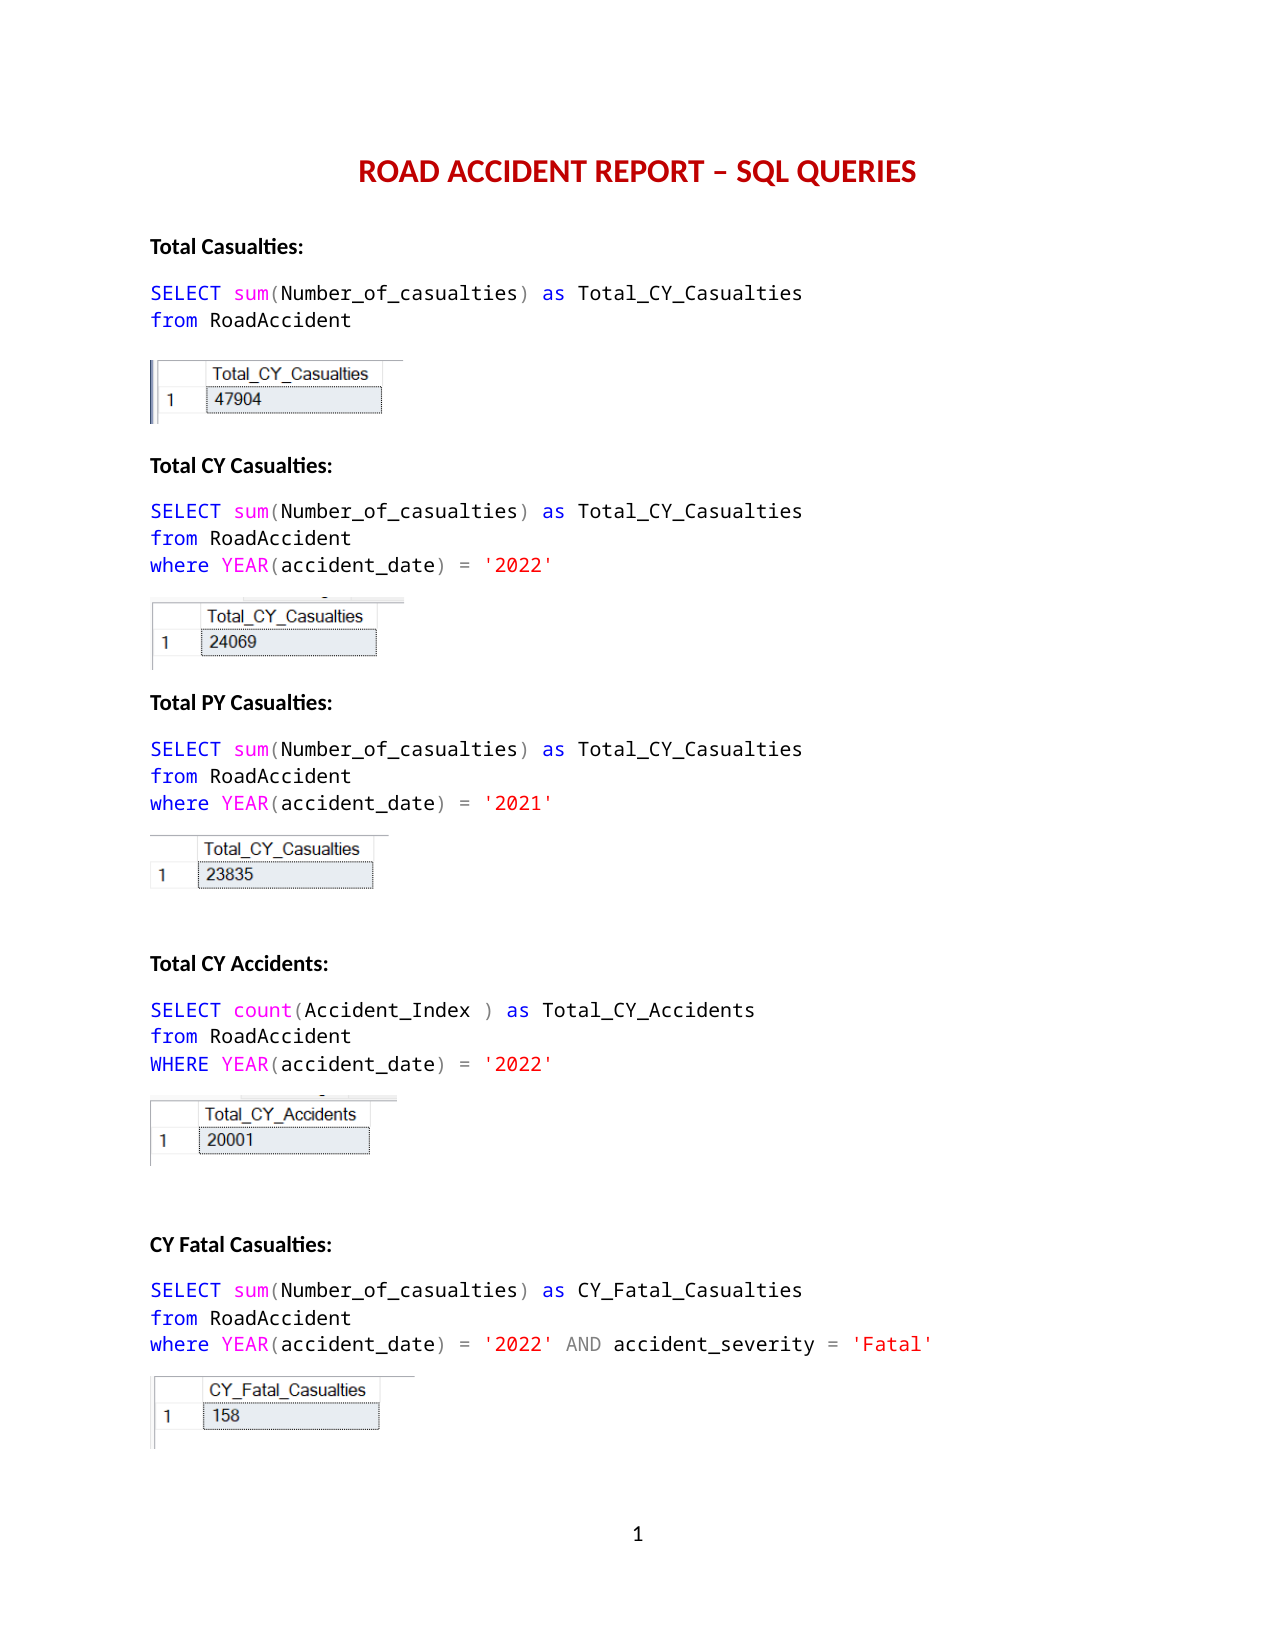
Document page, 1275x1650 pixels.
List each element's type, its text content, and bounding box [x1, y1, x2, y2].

text WHERE YEAR(accident_date) = '2022' [150, 1050, 1125, 1077]
text SELECT sum(Number_of_casualties) as Total_CY_Casualties [150, 498, 1125, 524]
text SELECT sum(Number_of_casualties) as Total_CY_Casualties [150, 279, 1125, 306]
text Total PY Casualties: [150, 688, 1125, 716]
text where YEAR(accident_date) = '2022' AND accident_severity = 'Fatal' [150, 1331, 1125, 1358]
text Total CY Casualties: [150, 451, 1125, 479]
text from RoadAccident [150, 762, 1125, 789]
text SELECT sum(Number_of_casualties) as Total_CY_Casualties [150, 735, 1125, 762]
text ROAD ACCIDENT REPORT – SQL QUERIES [150, 150, 1125, 191]
text from RoadAccident [150, 306, 1125, 333]
picture [150, 1095, 397, 1166]
text Total Casualties: [150, 232, 1125, 260]
text where YEAR(accident_date) = '2022' [150, 552, 1125, 578]
picture [150, 360, 404, 424]
text SELECT sum(Number_of_casualties) as CY_Fatal_Casualties [150, 1277, 1125, 1304]
text CY Fatal Casualties: [150, 1230, 1125, 1258]
text Total CY Accidents: [150, 949, 1125, 977]
text SELECT count(Accident_Index ) as Total_CY_Accidents [150, 996, 1125, 1023]
text from RoadAccident [150, 1304, 1125, 1331]
text from RoadAccident [150, 524, 1125, 552]
picture [150, 1376, 415, 1449]
picture [150, 834, 389, 895]
text where YEAR(accident_date) = '2021' [150, 789, 1125, 816]
text from RoadAccident [150, 1023, 1125, 1050]
picture [150, 597, 405, 670]
